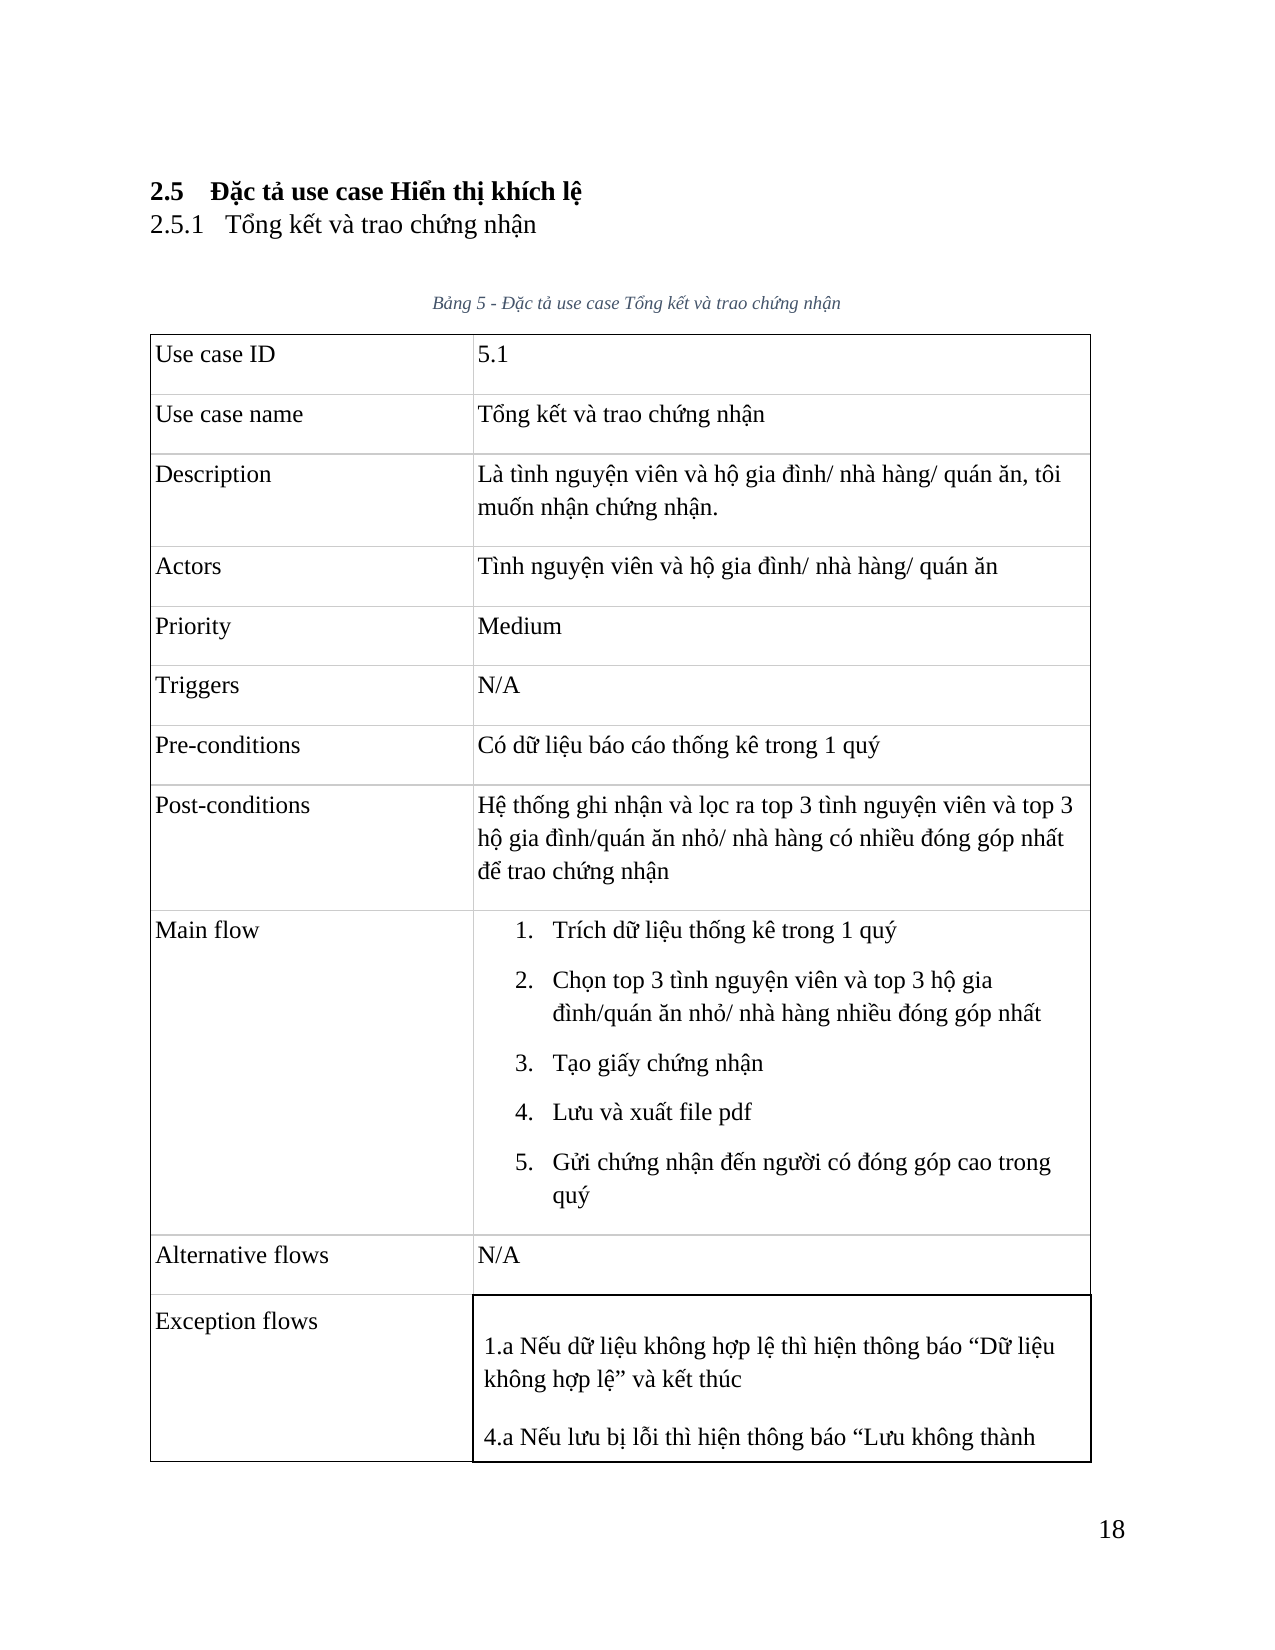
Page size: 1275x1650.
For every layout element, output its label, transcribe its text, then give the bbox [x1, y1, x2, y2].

table_cell Actors [151, 547, 473, 606]
table_cell Là tình nguyện viên và hộ gia đình/ nhà hàng/ quán ăn, tôi muốn nhận chứng nhận. [474, 455, 1090, 546]
table_cell Tình nguyện viên và hộ gia đình/ nhà hàng/ quán ăn [474, 547, 1090, 606]
table_cell Description [151, 455, 473, 546]
table_cell N/A [474, 666, 1090, 725]
table_cell Use case name [151, 395, 473, 453]
table_cell Main flow [151, 911, 473, 1234]
text Bảng 5 - Đặc tả use case Tổng kết và trao chứng nhận [150, 292, 1125, 313]
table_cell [474, 1296, 1090, 1461]
table_cell Alternative flows [151, 1236, 473, 1294]
table_cell Medium [474, 607, 1090, 665]
table_cell Exception flows [151, 1295, 472, 1461]
table_cell Tổng kết và trao chứng nhận [474, 395, 1090, 453]
table_header 5.1 [474, 335, 1090, 394]
table_cell Post-conditions [151, 786, 473, 910]
table_header Use case ID [151, 335, 473, 394]
table_cell Priority [151, 607, 473, 665]
table_cell Trích dữ liệu thống kê trong 1 quý Chọn top 3 tình nguyện viên và top 3 hộ gia đình/quán ăn nhỏ/ nhà hàng nhiều đóng góp nhất Tạo giấy chứng nhận Lưu và xuất file pdf Gửi chứng nhận đến người có đóng góp cao trong quý [474, 911, 1090, 1234]
subtitle Đặc tả use case Hiển thị khích lệ [150, 175, 1125, 206]
list Tổng kết và trao chứng nhận [150, 208, 1125, 240]
table_cell Pre-conditions [151, 726, 473, 784]
table_cell Triggers [151, 666, 473, 725]
table_cell Hệ thống ghi nhận và lọc ra top 3 tình nguyện viên và top 3 hộ gia đình/quán ăn nhỏ/ nhà hàng có nhiều đóng góp nhất để trao chứng nhận [474, 786, 1090, 910]
table_cell N/A [474, 1236, 1090, 1294]
table_cell Có dữ liệu báo cáo thống kê trong 1 quý [474, 726, 1090, 784]
